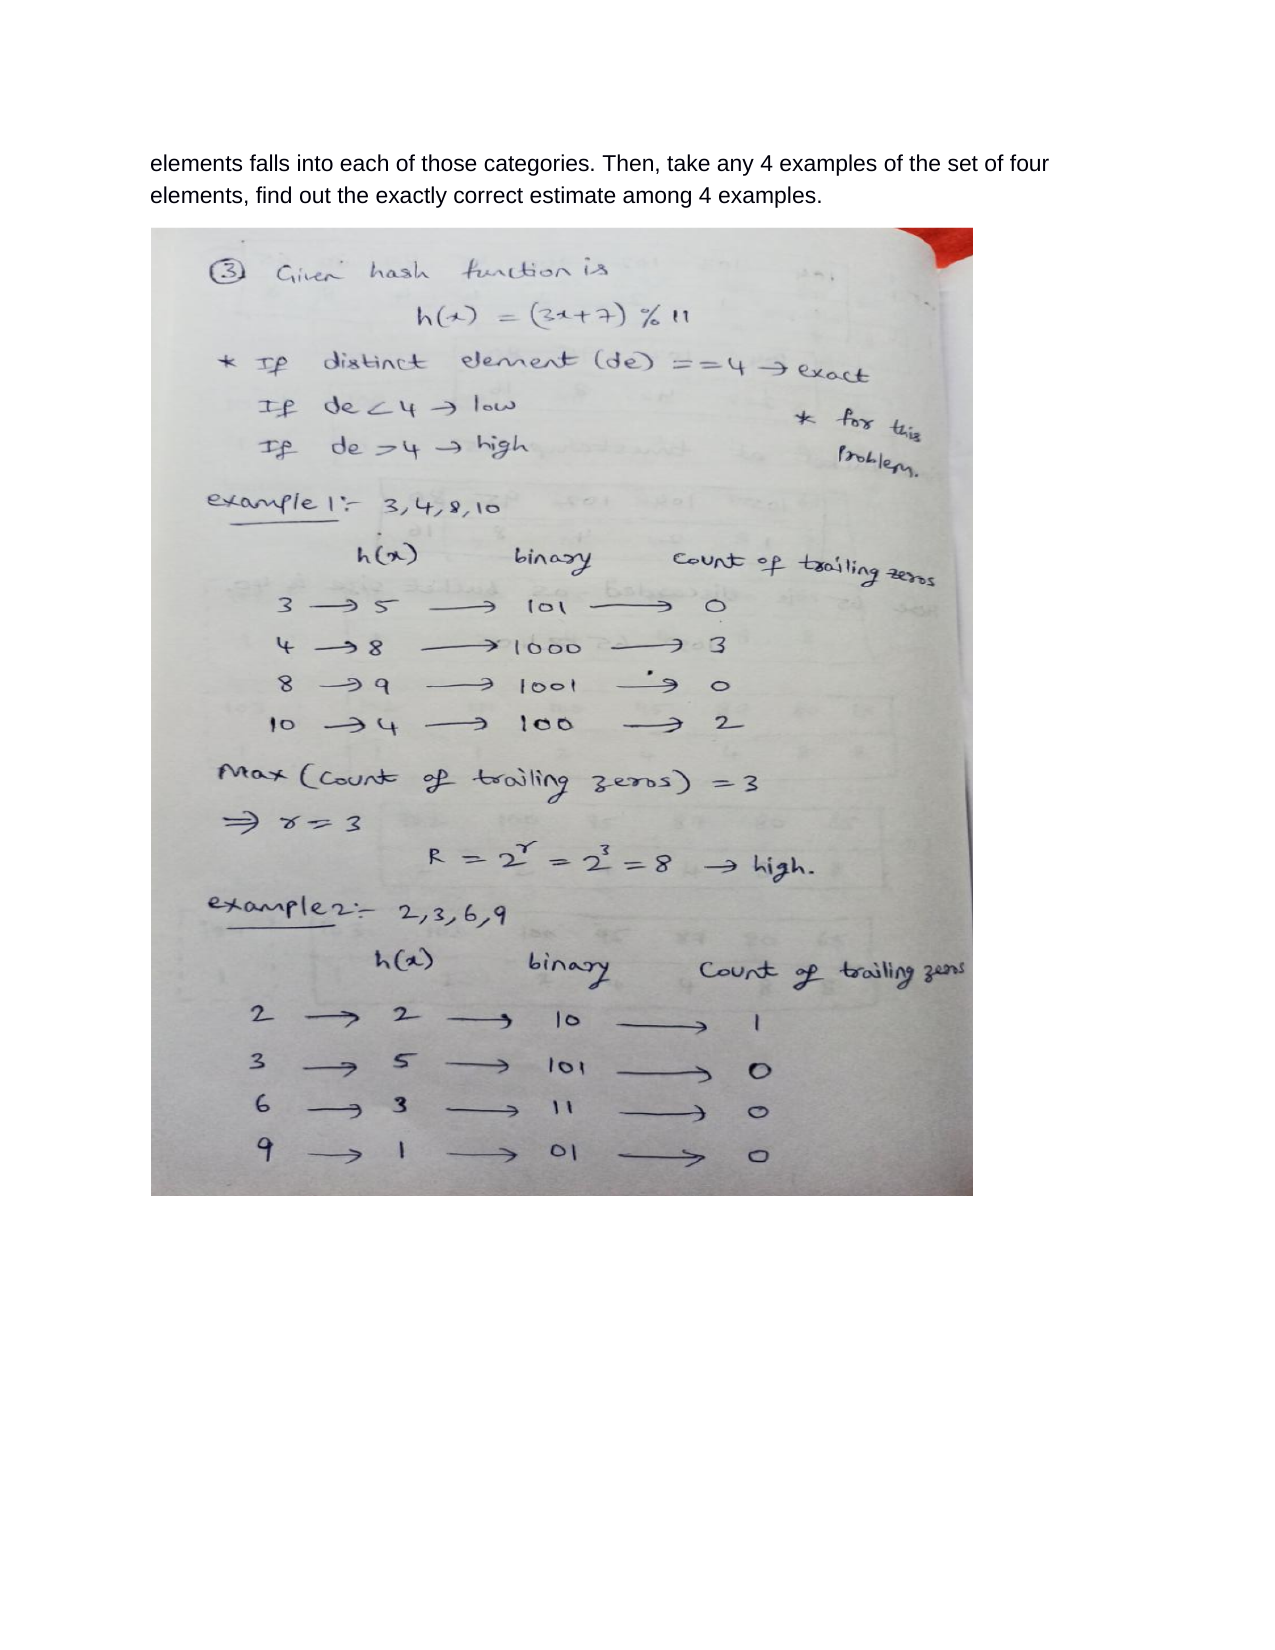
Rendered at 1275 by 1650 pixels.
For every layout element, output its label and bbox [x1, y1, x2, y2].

picture [151, 228, 972, 1196]
text [150, 150, 1125, 208]
